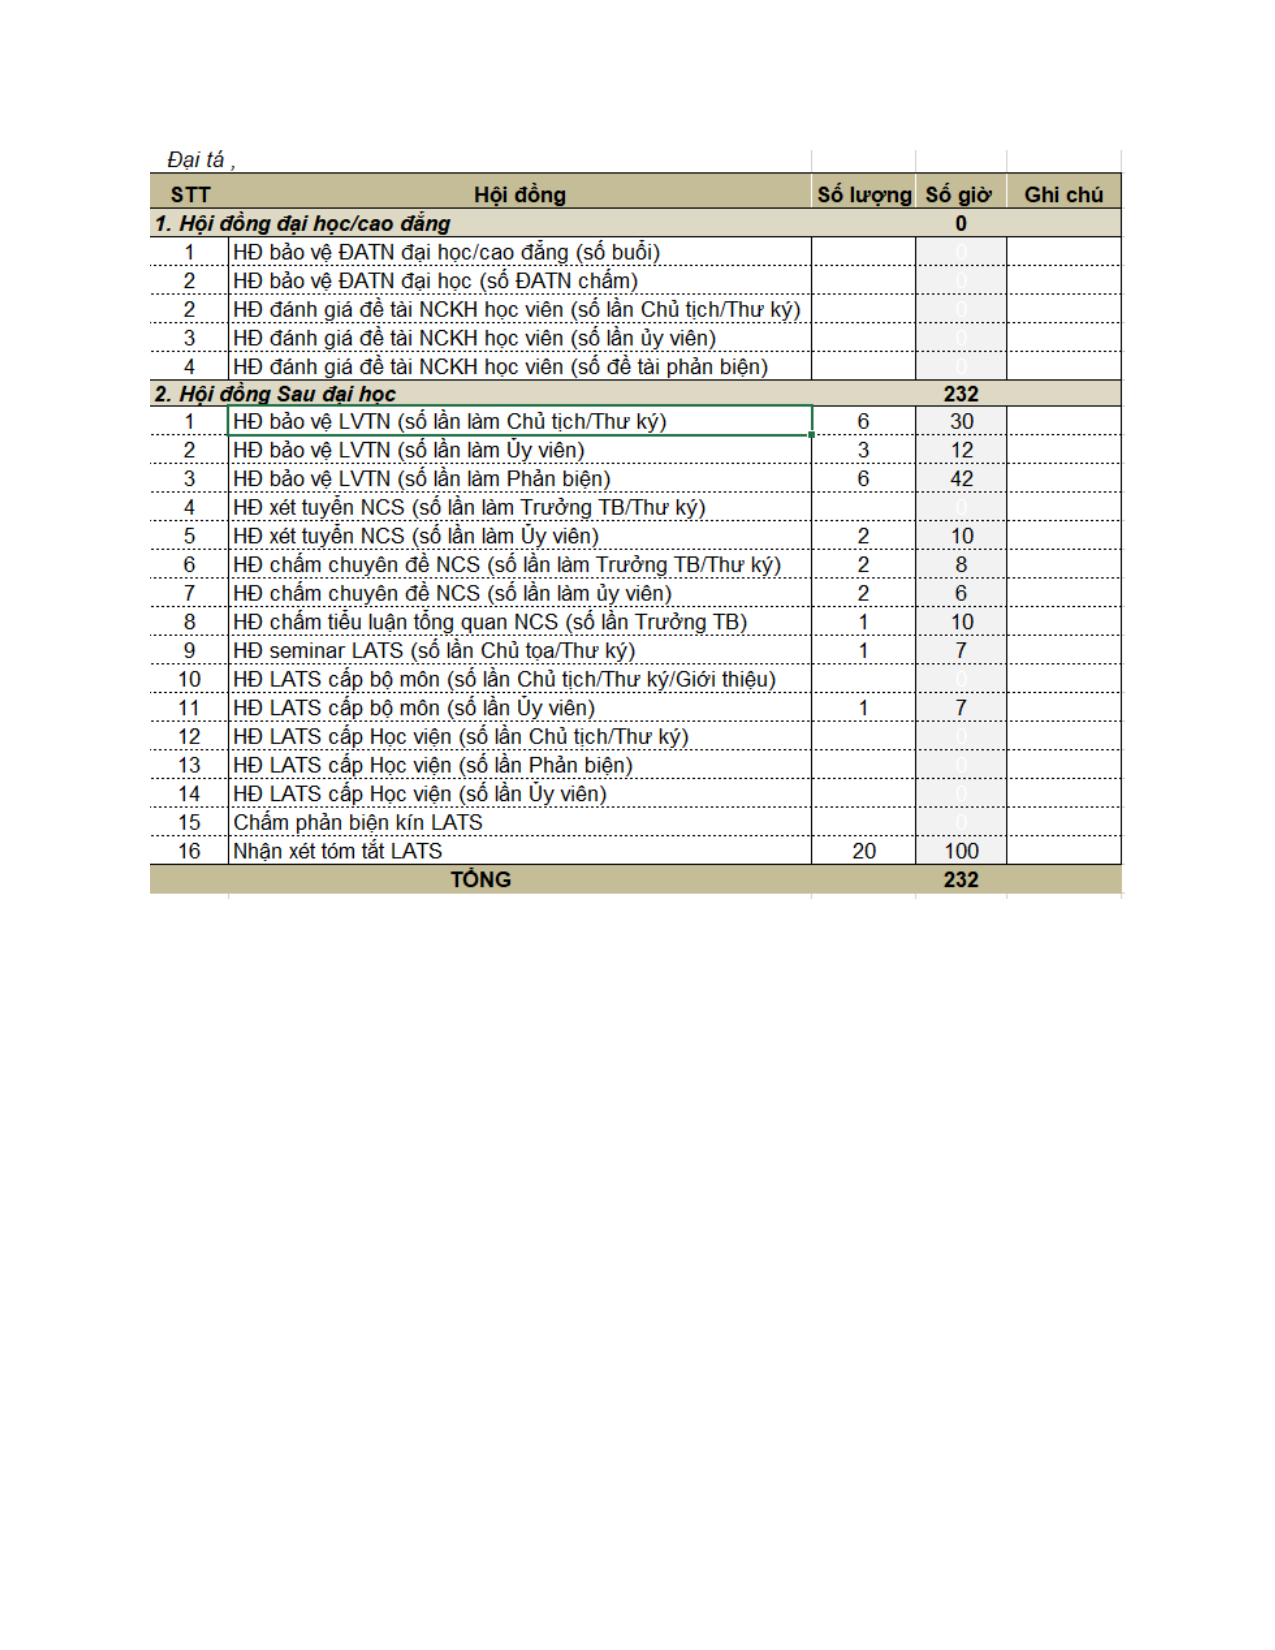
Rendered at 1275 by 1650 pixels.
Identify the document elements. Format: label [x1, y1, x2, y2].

picture [150, 150, 1125, 899]
